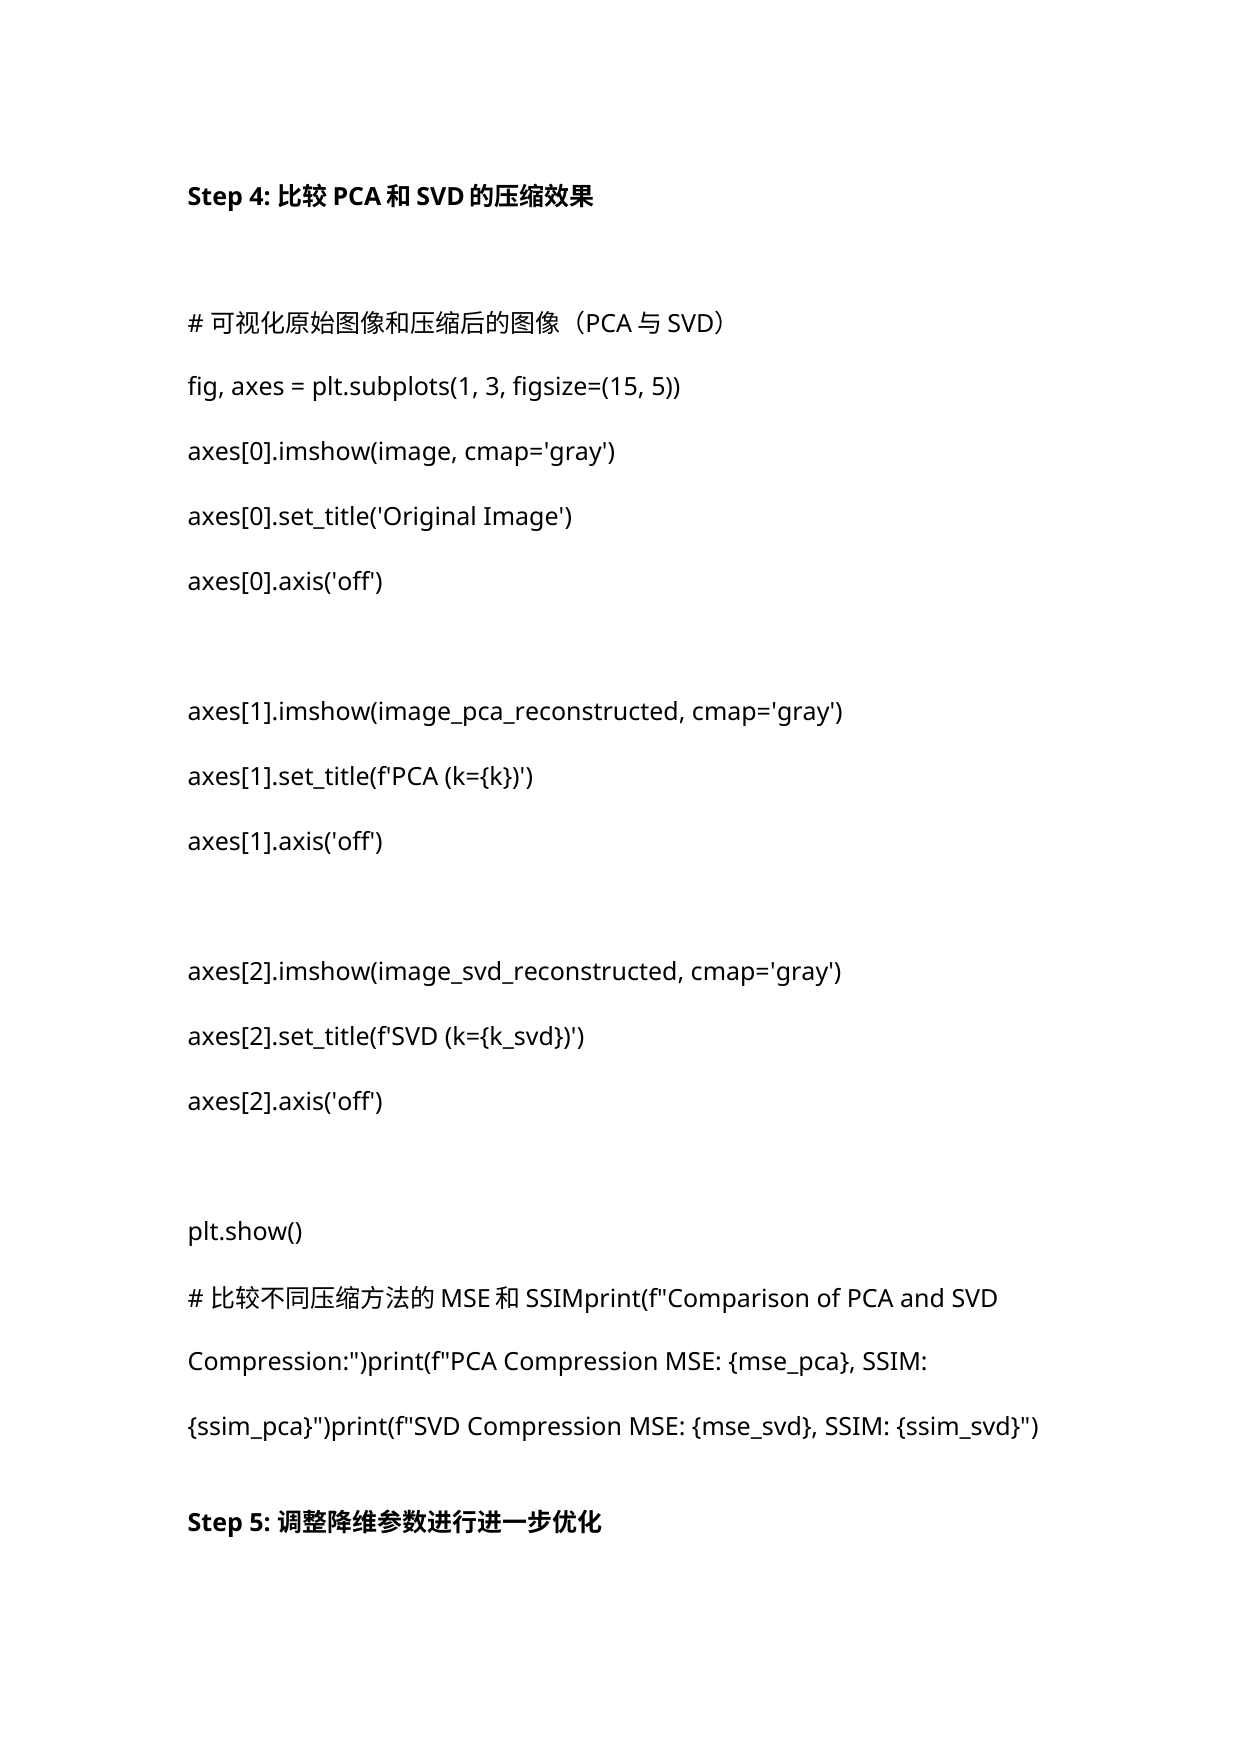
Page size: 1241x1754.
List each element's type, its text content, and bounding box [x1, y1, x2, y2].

text plt.show() [187, 1199, 1053, 1264]
text # 比较不同压缩方法的MSE和SSIMprint(f"Comparison of PCA and SVD Compression:")print(f"PCA Compression MSE: {mse_pca}, SSIM: {ssim_pca}")print(f"SVD Compression MSE: {mse_svd}, SSIM: {ssim_svd}") [187, 1264, 1053, 1459]
text axes[1].imshow(image_pca_reconstructed, cmap='gray') [187, 679, 1053, 744]
text axes[2].set_title(f'SVD (k={k_svd})') [187, 1004, 1053, 1069]
text fig, axes = plt.subplots(1, 3, figsize=(15, 5)) [187, 354, 1053, 419]
text axes[0].set_title('Original Image') [187, 484, 1053, 549]
text axes[1].axis('off') [187, 809, 1053, 874]
text Step 5: 调整降维参数进行进一步优化 [187, 1488, 1053, 1553]
text # 可视化原始图像和压缩后的图像（PCA与SVD） [187, 289, 1053, 354]
text axes[2].imshow(image_svd_reconstructed, cmap='gray') [187, 939, 1053, 1004]
text axes[2].axis('off') [187, 1069, 1053, 1134]
text axes[0].axis('off') [187, 549, 1053, 614]
text axes[1].set_title(f'PCA (k={k})') [187, 744, 1053, 809]
text Step 4: 比较PCA和SVD的压缩效果 [187, 162, 1053, 227]
text axes[0].imshow(image, cmap='gray') [187, 419, 1053, 484]
